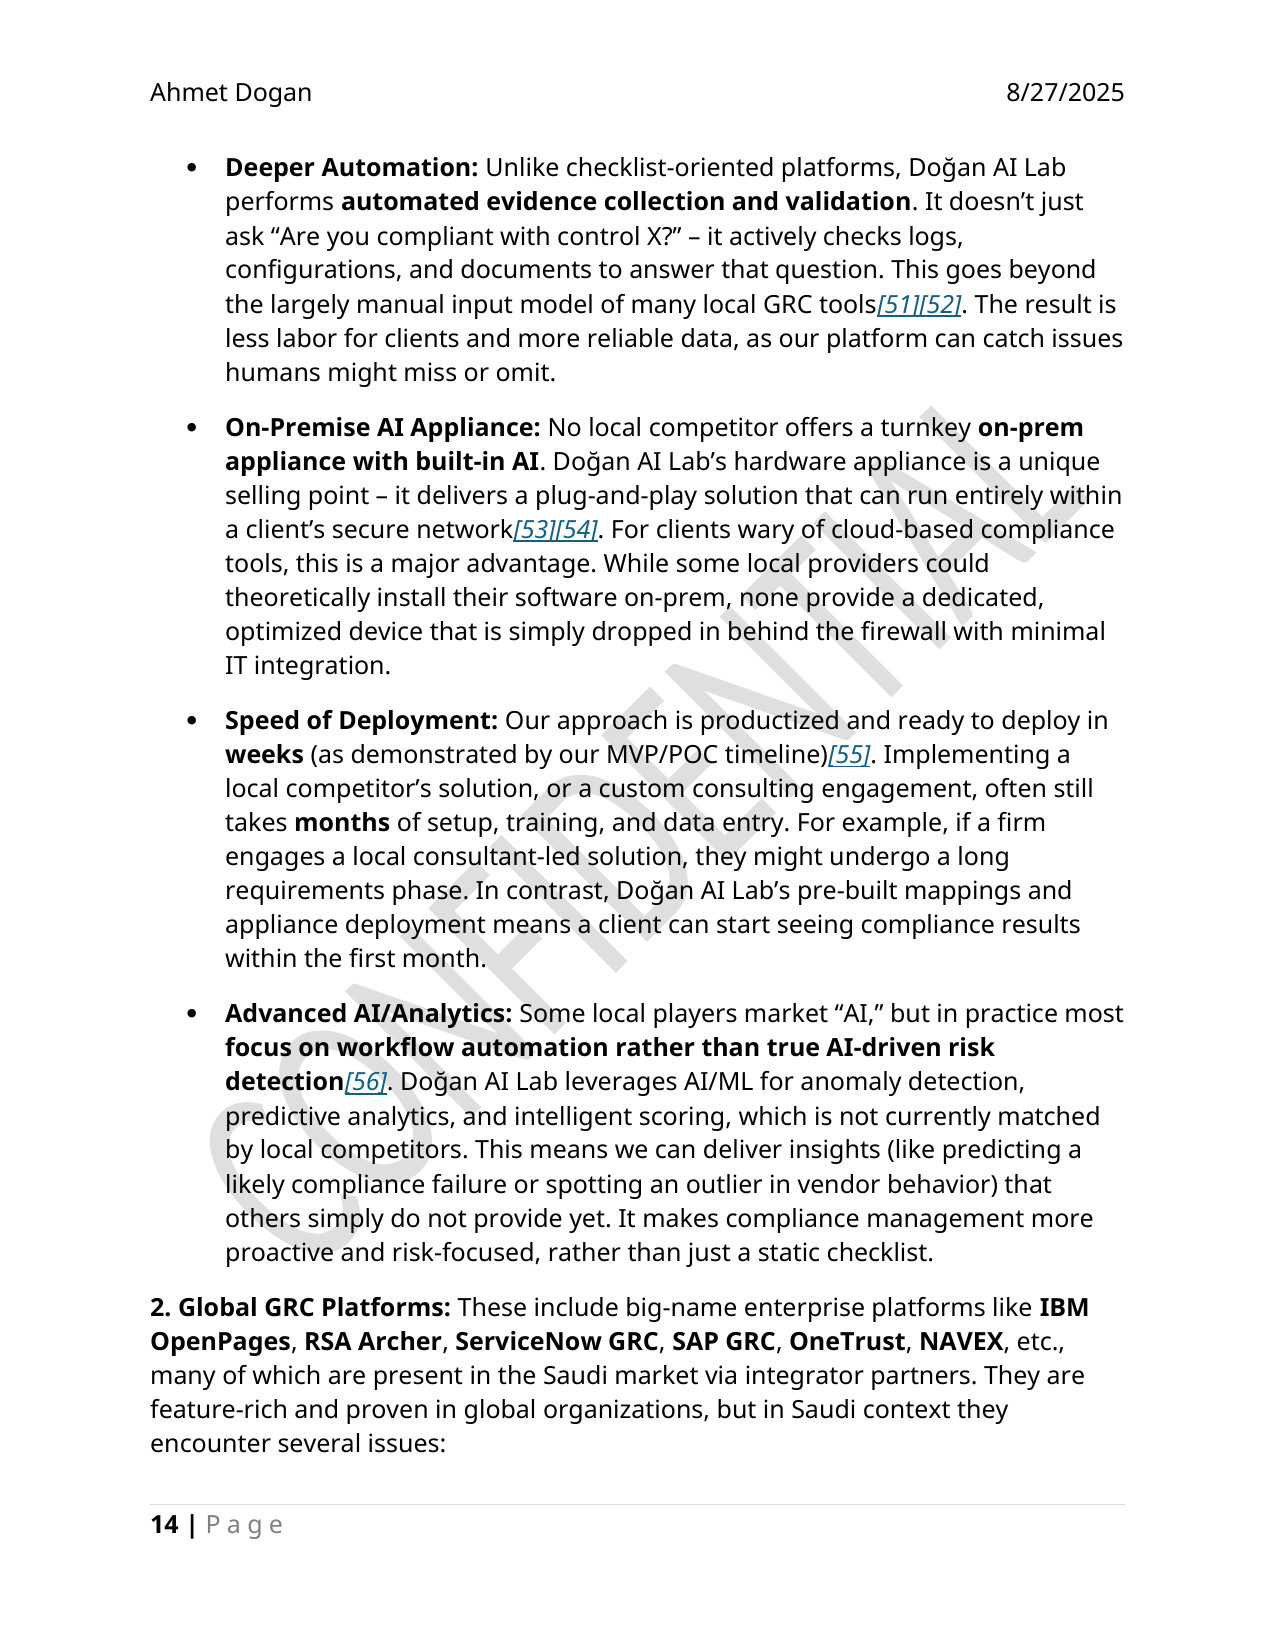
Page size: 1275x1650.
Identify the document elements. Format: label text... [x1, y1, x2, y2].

list Deeper Automation: Unlike checklist-oriented platforms, Doğan AI Lab performs automated evidence collection and validation. It doesn’t just ask “Are you compliant with control X?” – it actively checks logs, configurations, and documents to answer that question. This goes beyond the largely manual input model of many local GRC tools[51][52]. The result is less labor for clients and more reliable data, as our platform can catch issues humans might miss or omit. [187, 150, 1125, 388]
list Advanced AI/Analytics: Some local players market “AI,” but in practice most focus on workflow automation rather than true AI-driven risk detection[56]. Doğan AI Lab leverages AI/ML for anomaly detection, predictive analytics, and intelligent scoring, which is not currently matched by local competitors. This means we can deliver insights (like predicting a likely compliance failure or spotting an outlier in vendor behavior) that others simply do not provide yet. It makes compliance management more proactive and risk-focused, rather than just a static checklist. [187, 996, 1125, 1268]
list On-Premise AI Appliance: No local competitor offers a turnkey on-prem appliance with built-in AI. Doğan AI Lab’s hardware appliance is a unique selling point – it delivers a plug-and-play solution that can run entirely within a client’s secure network[53][54]. For clients wary of cloud-based compliance tools, this is a major advantage. While some local providers could theoretically install their software on-prem, none provide a dedicated, optimized device that is simply dropped in behind the firewall with minimal IT integration. [187, 409, 1125, 682]
text 2. Global GRC Platforms: These include big-name enterprise platforms like IBM OpenPages, RSA Archer, ServiceNow GRC, SAP GRC, OneTrust, NAVEX, etc., many of which are present in the Saudi market via integrator partners. They are feature-rich and proven in global organizations, but in Saudi context they encounter several issues: [150, 1289, 1125, 1459]
list Speed of Deployment: Our approach is productized and ready to deploy in weeks (as demonstrated by our MVP/POC timeline)[55]. Implementing a local competitor’s solution, or a custom consulting engagement, often still takes months of setup, training, and data entry. For example, if a firm engages a local consultant-led solution, they might undergo a long requirements phase. In contrast, Doğan AI Lab’s pre-built mappings and appliance deployment means a client can start seeing compliance results within the first month. [187, 703, 1125, 975]
